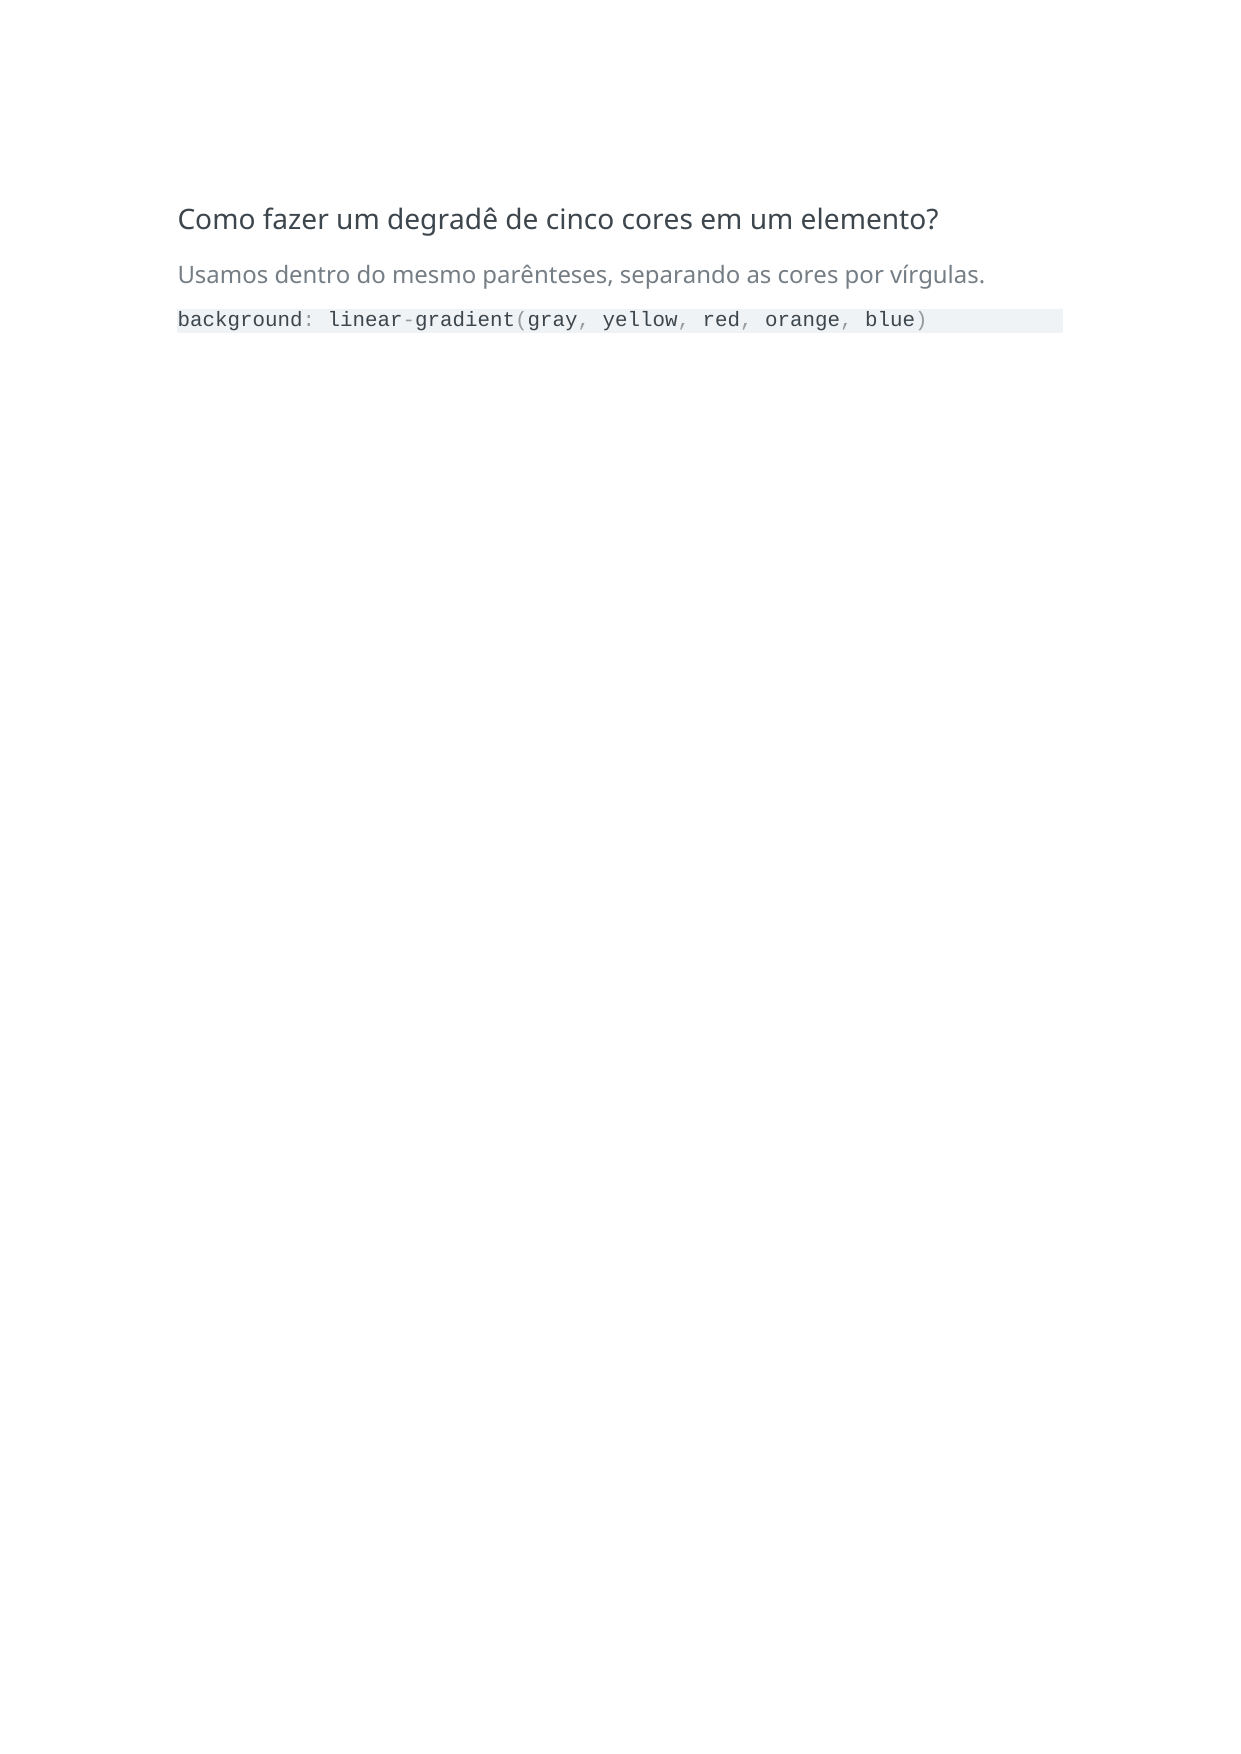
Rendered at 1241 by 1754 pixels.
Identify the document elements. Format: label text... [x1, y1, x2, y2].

text background: linear-gradient(gray, yellow, red, orange, blue) [177, 309, 1063, 333]
text Como fazer um degradê de cinco cores em um elemento? [177, 199, 1063, 238]
text Usamos dentro do mesmo parênteses, separando as cores por vírgulas. [177, 257, 1063, 290]
